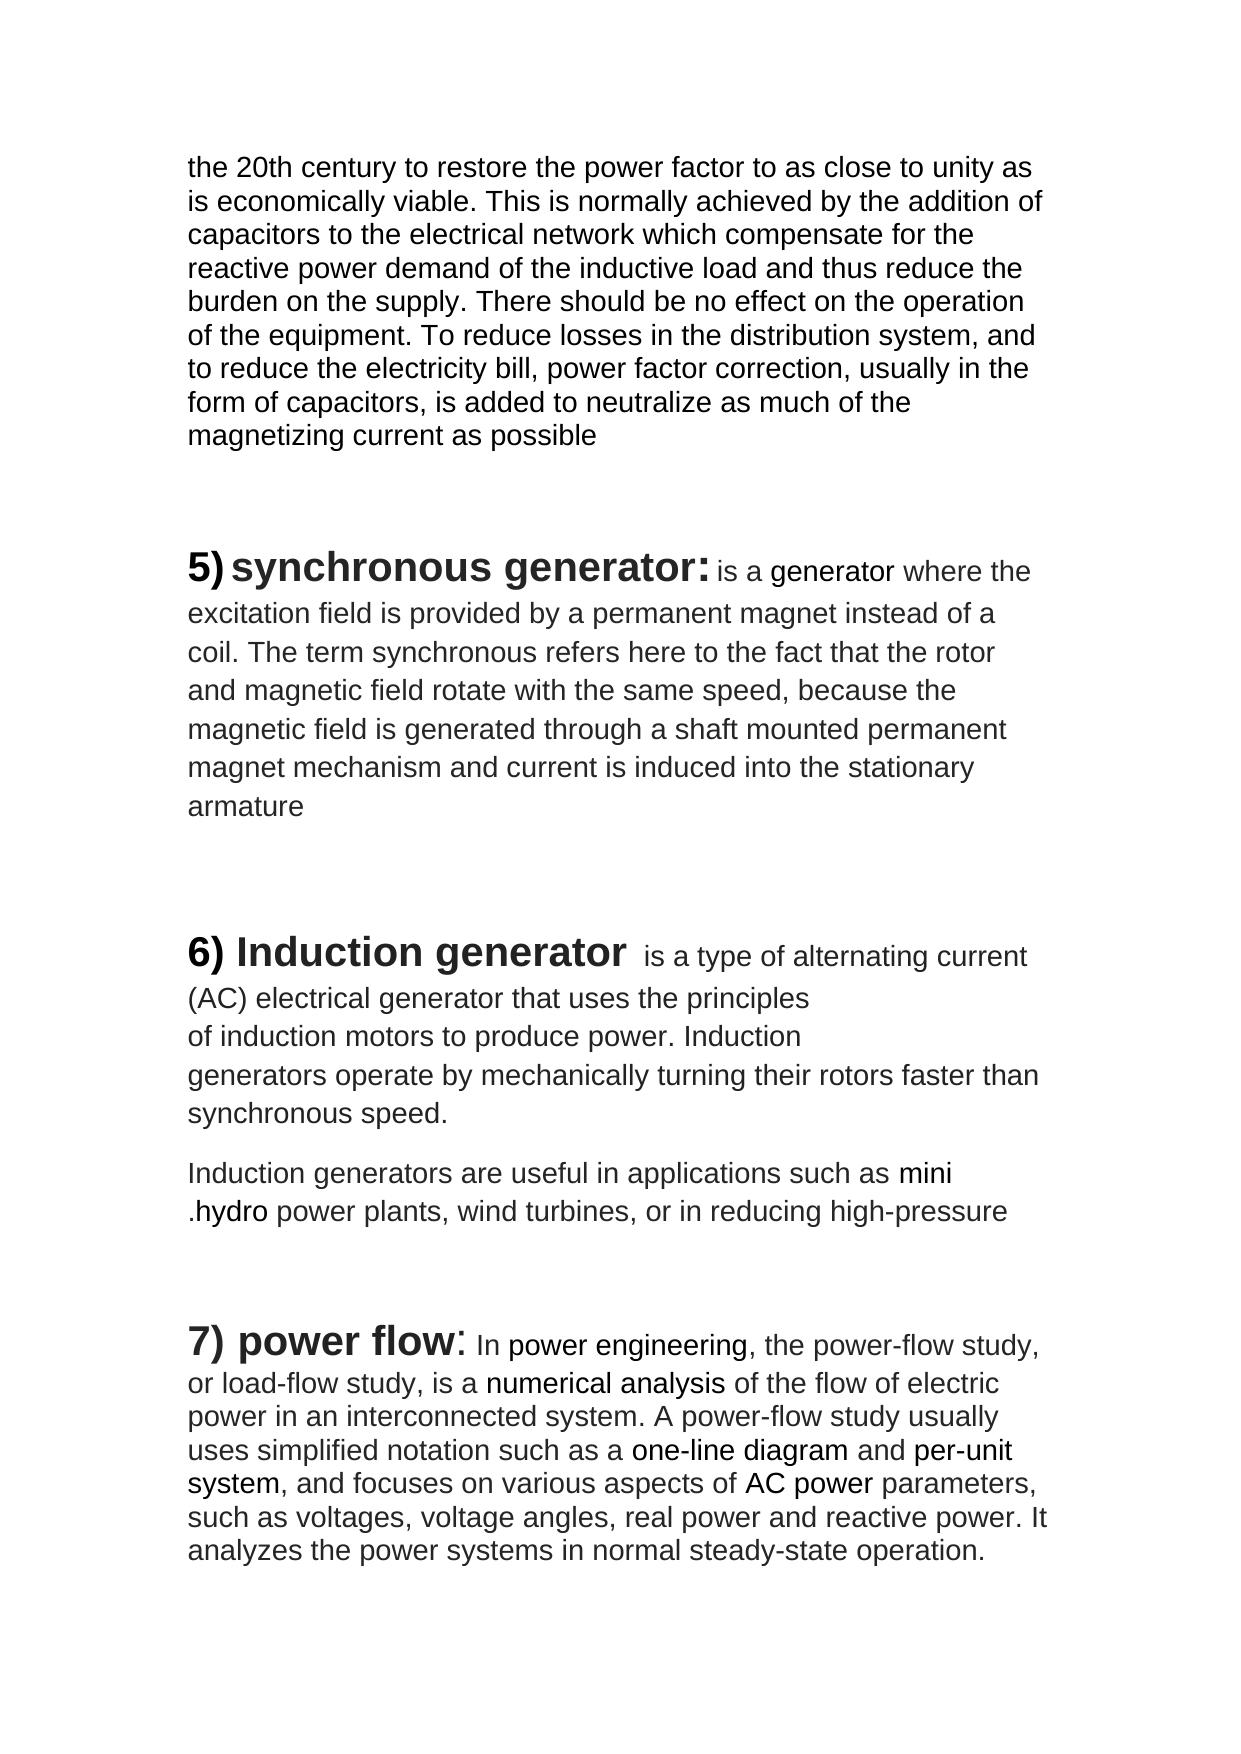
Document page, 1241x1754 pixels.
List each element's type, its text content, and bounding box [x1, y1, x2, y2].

text 5) synchronous generator: is a generator where the excitation field is provided by a permanent magnet instead of a coil. The term synchronous refers here to the fact that the rotor and magnetic field rotate with the same speed, because the magnetic field is generated through a shaft mounted permanent magnet mechanism and current is induced into the stationary armature [187, 539, 1053, 823]
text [187, 150, 1053, 452]
text 6) Induction generator is a type of alternating current (AC) electrical generator that uses the principles of induction motors to produce power. Induction generators operate by mechanically turning their rotors faster than synchronous speed. [187, 928, 1053, 1130]
text 7) power flow: In power engineering, the power-flow study, or load-flow study, is a numerical analysis of the flow of electric power in an interconnected system. A power-flow study usually uses simplified notation such as a one-line diagram and per-unit system, and focuses on various aspects of AC power parameters, such as voltages, voltage angles, real power and reactive power. It analyzes the power systems in normal steady-state operation. [187, 1313, 1053, 1567]
text Induction generators are useful in applications such as mini hydro power plants, wind turbines, or in reducing high-pressure. [187, 1156, 1053, 1228]
